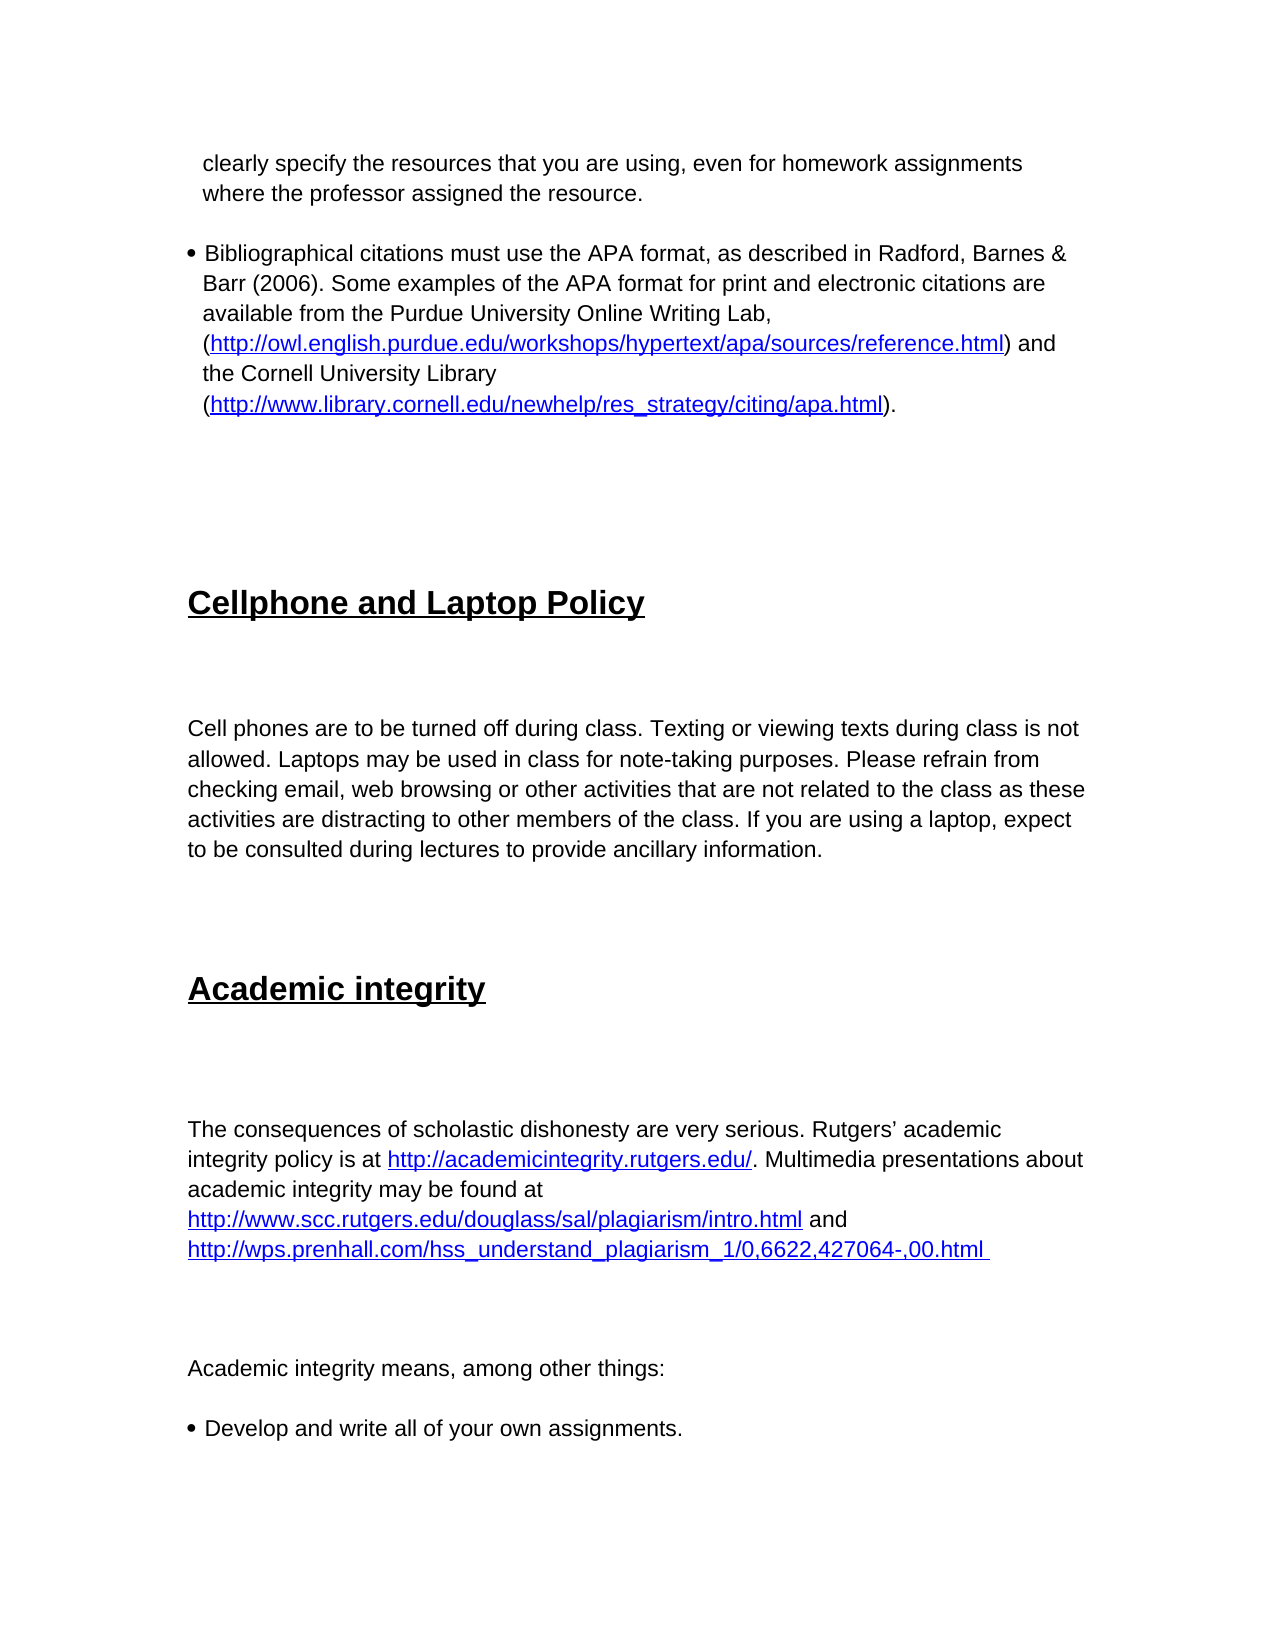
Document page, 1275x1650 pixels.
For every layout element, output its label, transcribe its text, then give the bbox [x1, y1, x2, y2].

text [187, 150, 1087, 207]
text Cellphone and Laptop Policy [187, 583, 1087, 621]
text Cell phones are to be turned off during class. Texting or viewing texts during class is not allowed. Laptops may be used in class for note-taking purposes. Please refrain from checking email, web browsing or other activities that are not related to the class as these activities are distracting to other members of the class. If you are using a laptop, expect to be consulted during lectures to provide ancillary information. [187, 715, 1087, 863]
text The consequences of scholastic dishonesty are very serious. Rutgers’ academic integrity policy is at http://academicintegrity.rutgers.edu/. Multimedia presentations about academic integrity may be found at http://www.scc.rutgers.edu/douglass/sal/plagiarism/intro.html and http://wps.prenhall.com/hss_understand_plagiarism_1/0,6622,427064-,00.html [187, 1116, 1087, 1263]
text Academic integrity means, among other things: [187, 1355, 1087, 1382]
text  Bibliographical citations must use the APA format, as described in Radford, Barnes & Barr (2006). Some examples of the APA format for print and electronic citations are available from the Purdue University Online Writing Lab, (http://owl.english.purdue.edu/workshops/hypertext/apa/sources/reference.html) and the Cornell University Library (http://www.library.cornell.edu/newhelp/res_strategy/citing/apa.html). [187, 239, 1087, 417]
text Academic integrity [187, 969, 1087, 1007]
text  Develop and write all of your own assignments. [187, 1414, 1087, 1441]
